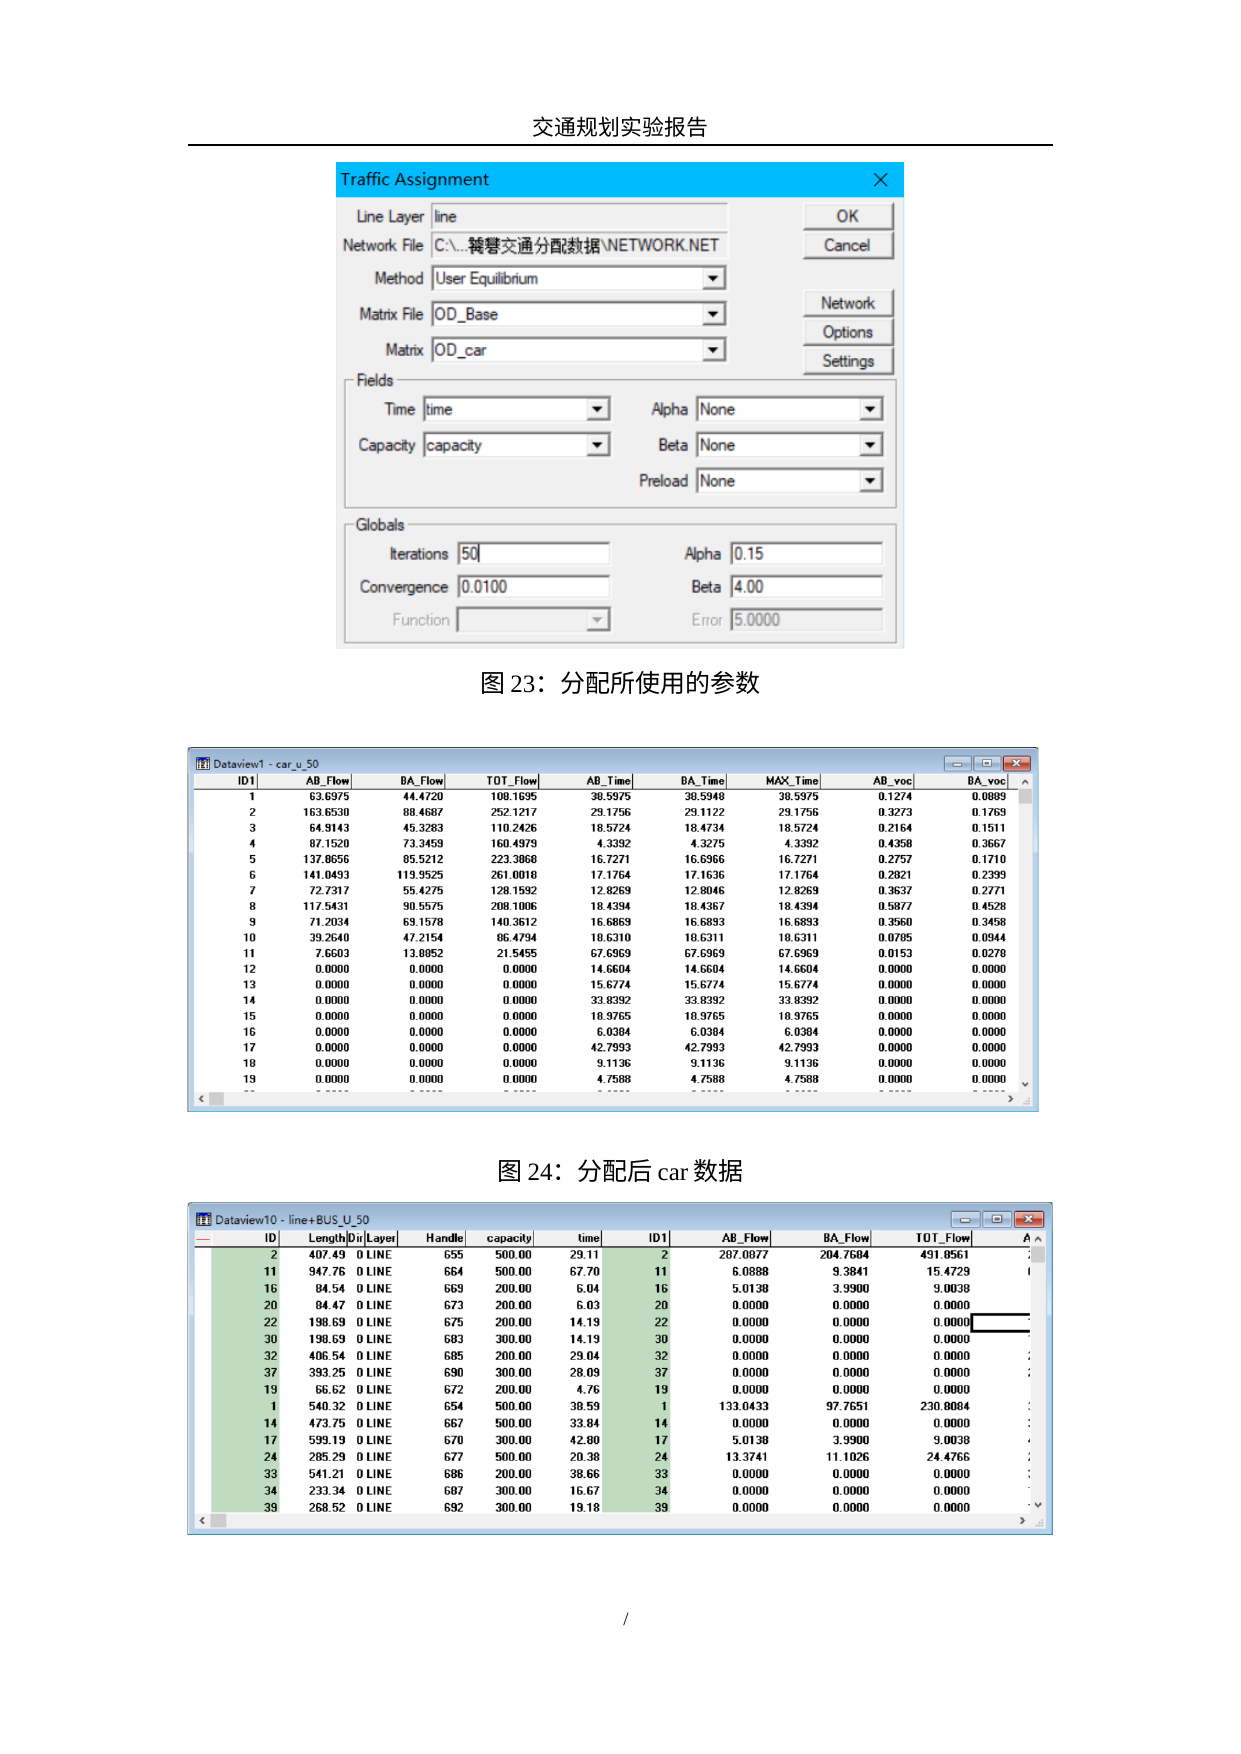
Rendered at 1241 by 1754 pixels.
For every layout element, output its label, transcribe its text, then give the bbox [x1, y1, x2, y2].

picture [187, 747, 1039, 1112]
text 图24：分配后car数据 [187, 1137, 1053, 1202]
text 图23：分配所使用的参数 [187, 649, 1053, 714]
picture [187, 1202, 1053, 1535]
picture [336, 198, 905, 649]
